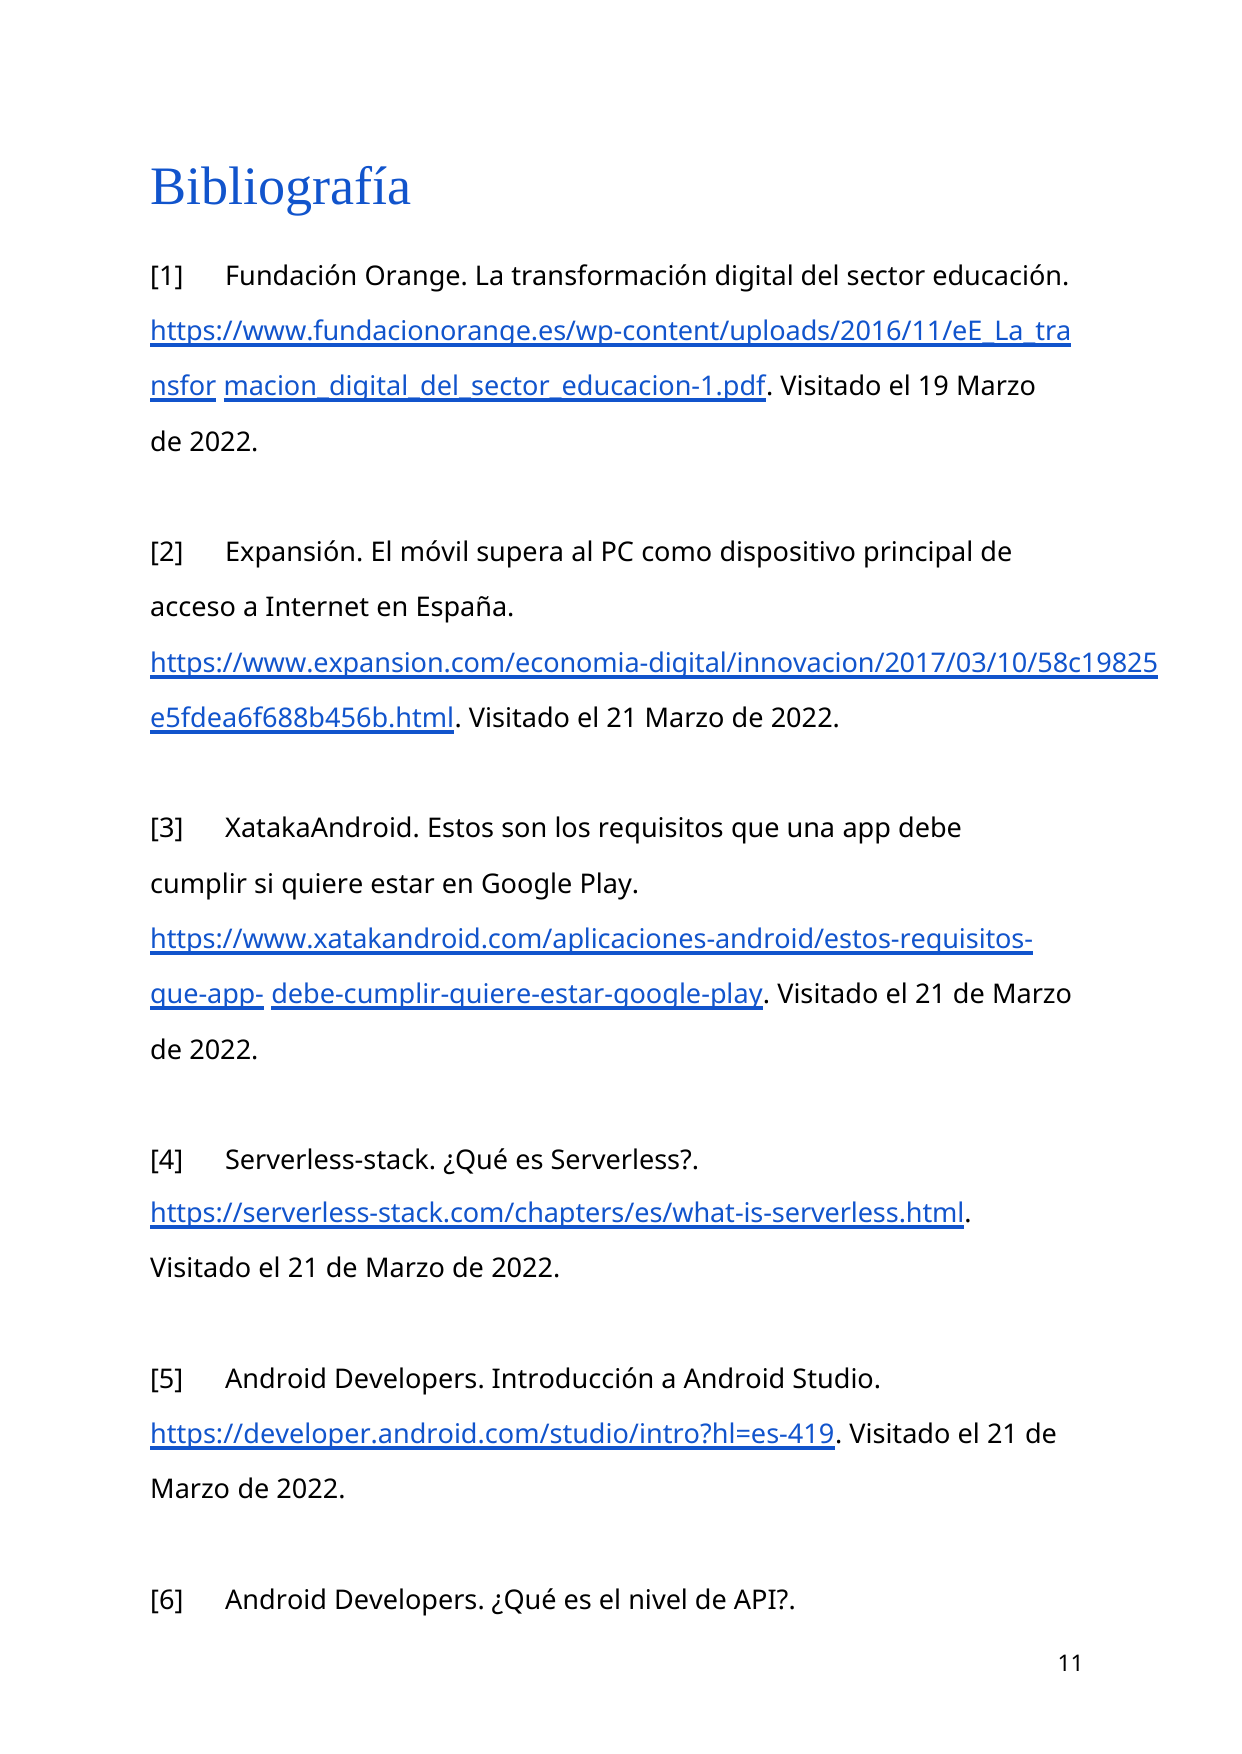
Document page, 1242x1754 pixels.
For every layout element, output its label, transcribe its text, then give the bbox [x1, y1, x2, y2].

text https://serverless-stack.com/chapters/es/what-is-serverless.html. Visitado el 21 de Marzo de 2022. [150, 1193, 1076, 1286]
list Fundación Orange. La transformación digital del sector educación. https://www.fundacionorange.es/wp-content/uploads/2016/11/eE_La_transfor macion_digital_del_sector_educacion-1.pdf. Visitado el 19 Marzo de 2022. [150, 256, 1072, 459]
subtitle Bibliografía [150, 154, 1194, 216]
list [150, 1580, 1078, 1617]
list Expansión. El móvil supera al PC como dispositivo principal de acceso a Internet en España. [150, 533, 1072, 625]
list XatakaAndroid. Estos son los requisitos que una app debe cumplir si quiere estar en Google Play. [150, 809, 1050, 901]
text https://www.xatakandroid.com/aplicaciones-android/estos-requisitos-que-app- debe-cumplir-quiere-estar-google-play. Visitado el 21 de Marzo de 2022. [150, 919, 1080, 1067]
text https://www.expansion.com/economia-digital/innovacion/2017/03/10/58c19825 e5fdea6f688b456b.html. Visitado el 21 Marzo de 2022. [150, 643, 1194, 735]
list Serverless-stack. ¿Qué es Serverless?. [150, 1141, 1194, 1178]
list Android Developers. Introducción a Android Studio. https://developer.android.com/studio/intro?hl=es-419. Visitado el 21 de Marzo de 2022. [150, 1359, 1077, 1507]
